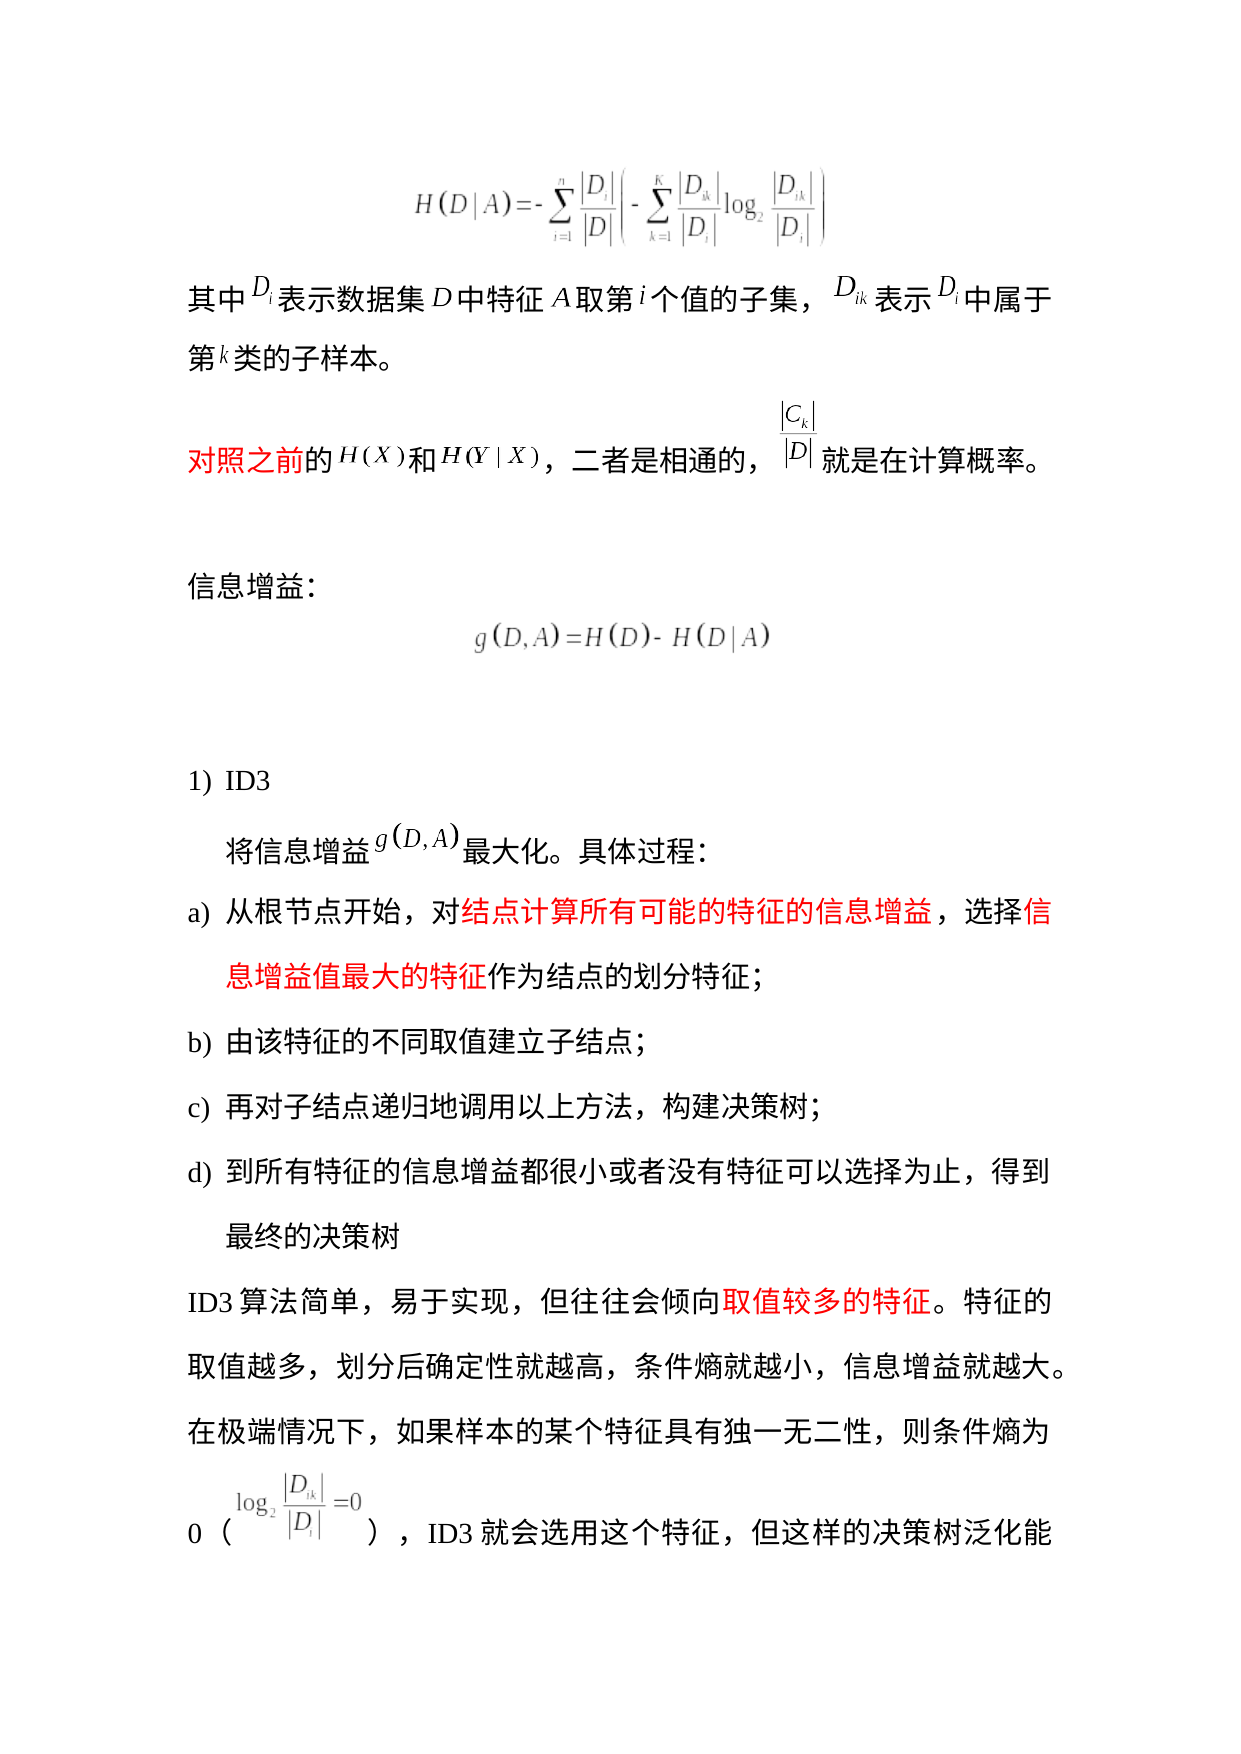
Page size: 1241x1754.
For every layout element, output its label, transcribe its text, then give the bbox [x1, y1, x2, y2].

list 到所有特征的信息增益都很小或者没有特征可以选择为止，得到最终的决策树 [187, 1137, 1053, 1267]
list ID3 [187, 747, 1053, 812]
text 对照之前的和，二者是相通的，就是在计算概率。 [187, 389, 1053, 487]
list 由该特征的不同取值建立子结点； [187, 1007, 1053, 1072]
text 信息增益： [187, 552, 1053, 617]
list 将信息增益最大化。具体过程： [225, 812, 1053, 877]
list 从根节点开始，对结点计算所有可能的特征的信息增益，选择信息增益值最大的特征作为结点的划分特征； [187, 877, 1053, 1007]
text 其中表示数据集中特征取第个值的子集，表示中属于第类的子样本。 [187, 259, 1053, 389]
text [187, 1267, 1053, 1559]
list 再对子结点递归地调用以上方法，构建决策树； [187, 1072, 1053, 1137]
